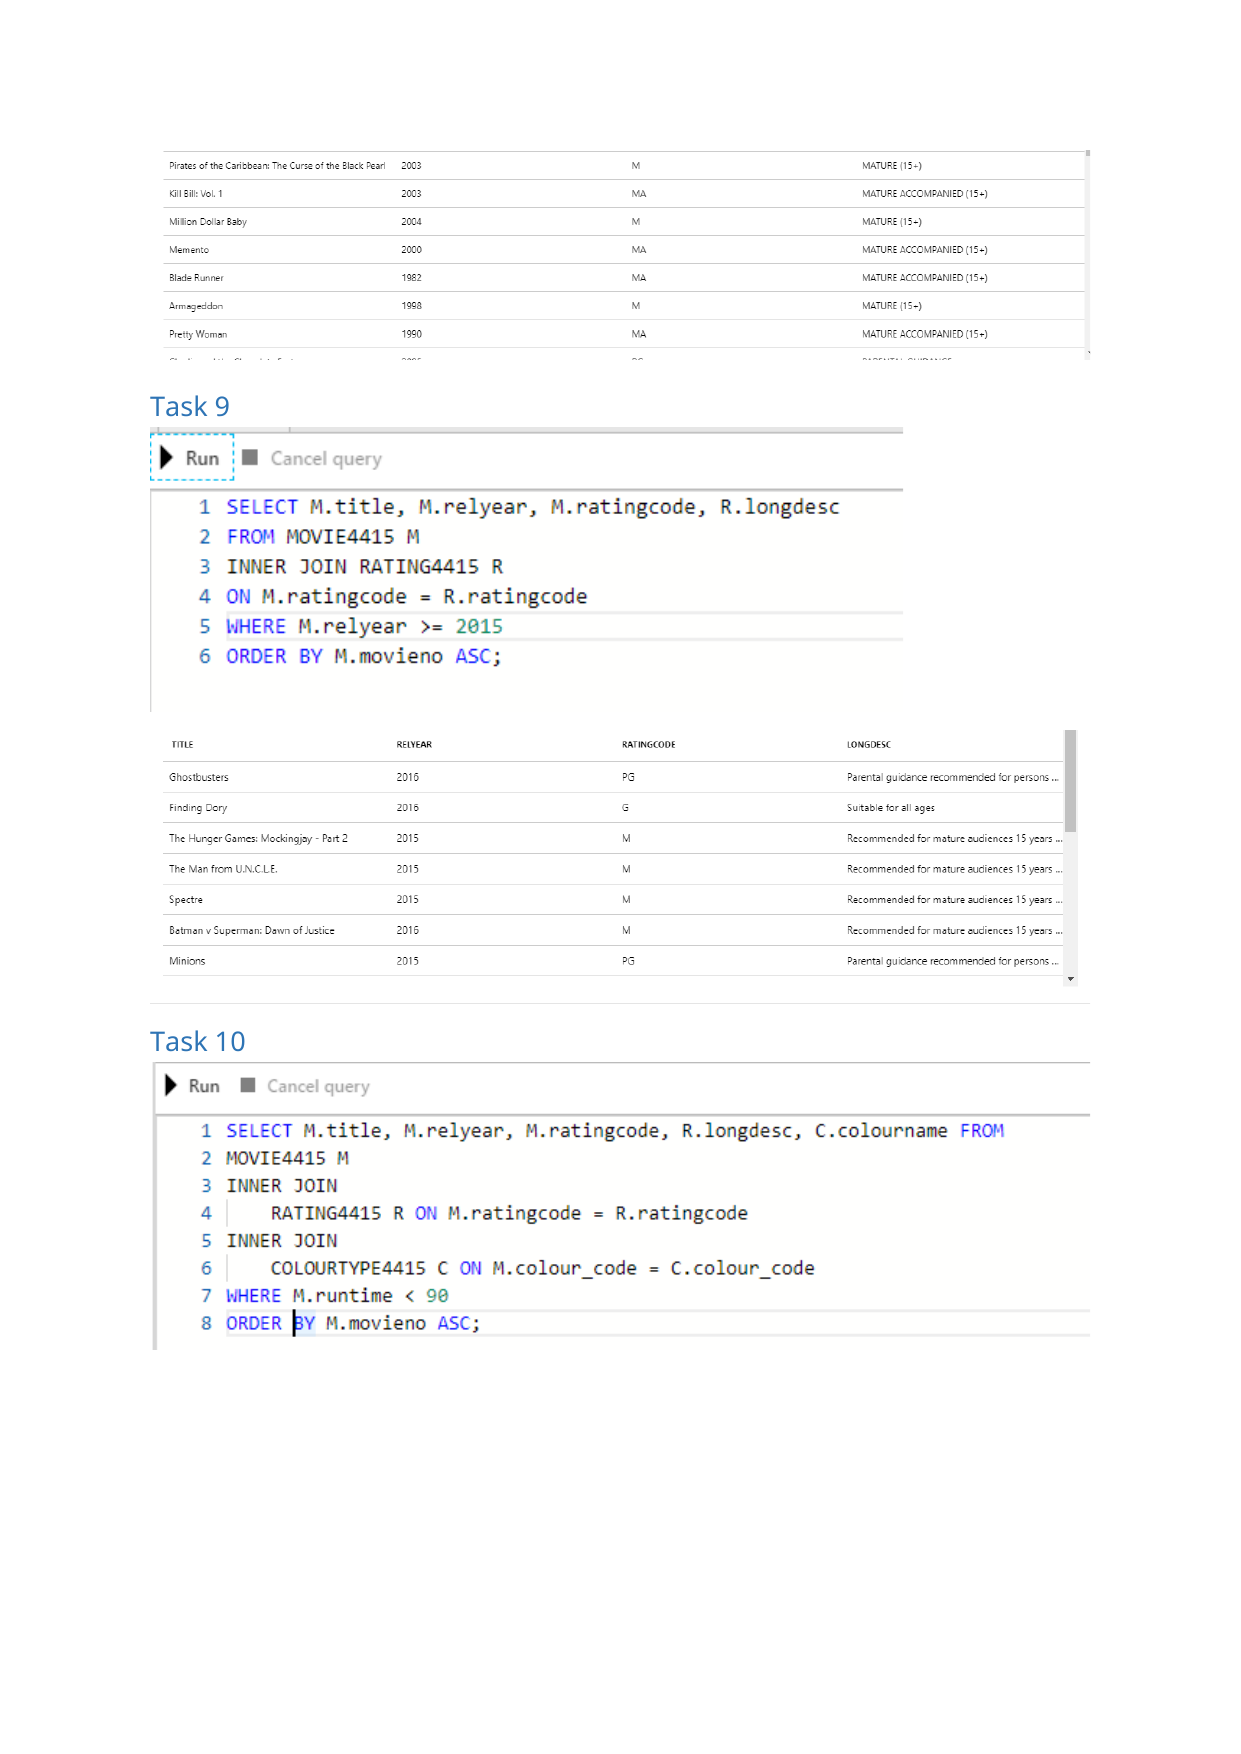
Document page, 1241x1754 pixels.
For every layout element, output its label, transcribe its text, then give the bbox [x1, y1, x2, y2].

picture [150, 1062, 1091, 1350]
picture [150, 427, 904, 712]
picture [150, 730, 1091, 1004]
subtitle Task 10 [150, 1022, 1090, 1059]
subtitle Task 9 [150, 387, 1090, 424]
picture [150, 150, 1091, 369]
